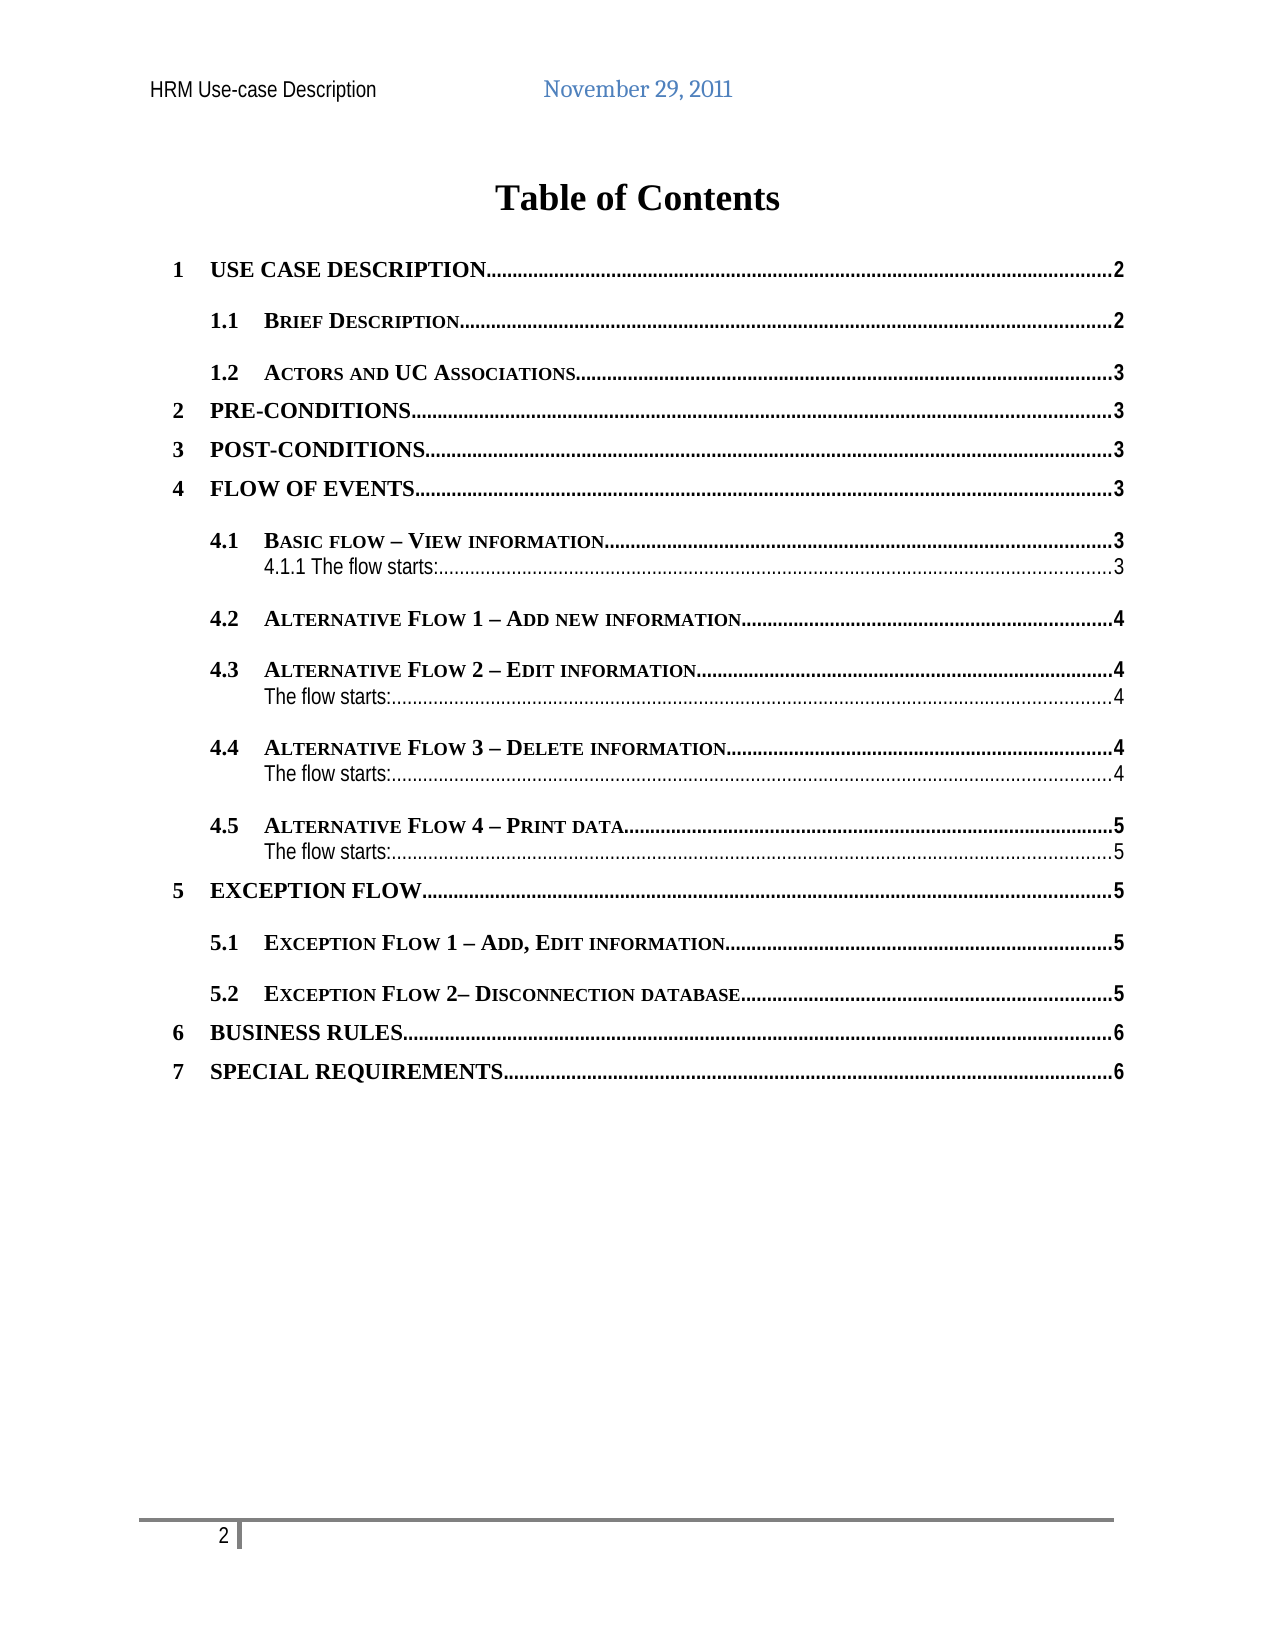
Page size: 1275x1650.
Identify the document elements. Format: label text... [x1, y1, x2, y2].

text 5.2 Exception Flow 2– Disconnection database 5 [210, 980, 1125, 1006]
text 7 Special Requirements 6 [172, 1058, 1125, 1084]
text 5 Exception Flow 5 [172, 877, 1125, 903]
text 4 Flow of Events 3 [172, 475, 1125, 502]
text The flow starts: 4 [264, 683, 1125, 709]
text 1 Use Case Description 2 [172, 256, 1125, 282]
text Table of Contents [150, 175, 1125, 218]
text 3 Post-conditions 3 [172, 436, 1125, 463]
text 5.1 Exception Flow 1 – Add, Edit information 5 [210, 928, 1125, 955]
text 2 Pre-conditions 3 [172, 397, 1125, 424]
text 6 Business Rules 6 [172, 1019, 1125, 1045]
text 4.1.1 The flow starts: 3 [264, 553, 1125, 580]
text 4.5 Alternative Flow 4 – Print data 5 [210, 812, 1125, 838]
text 1.2 Actors and UC Associations 3 [210, 358, 1125, 385]
text The flow starts: 5 [264, 838, 1125, 864]
text 4.1 Basic flow – View information 3 [210, 527, 1125, 553]
text 4.2 Alternative Flow 1 – Add new information 4 [210, 605, 1125, 631]
text 1.1 Brief Description 2 [210, 307, 1125, 333]
text 4.3 Alternative Flow 2 – Edit information 4 [210, 656, 1125, 683]
text The flow starts: 4 [264, 760, 1125, 787]
text 4.4 Alternative Flow 3 – Delete information 4 [210, 734, 1125, 760]
